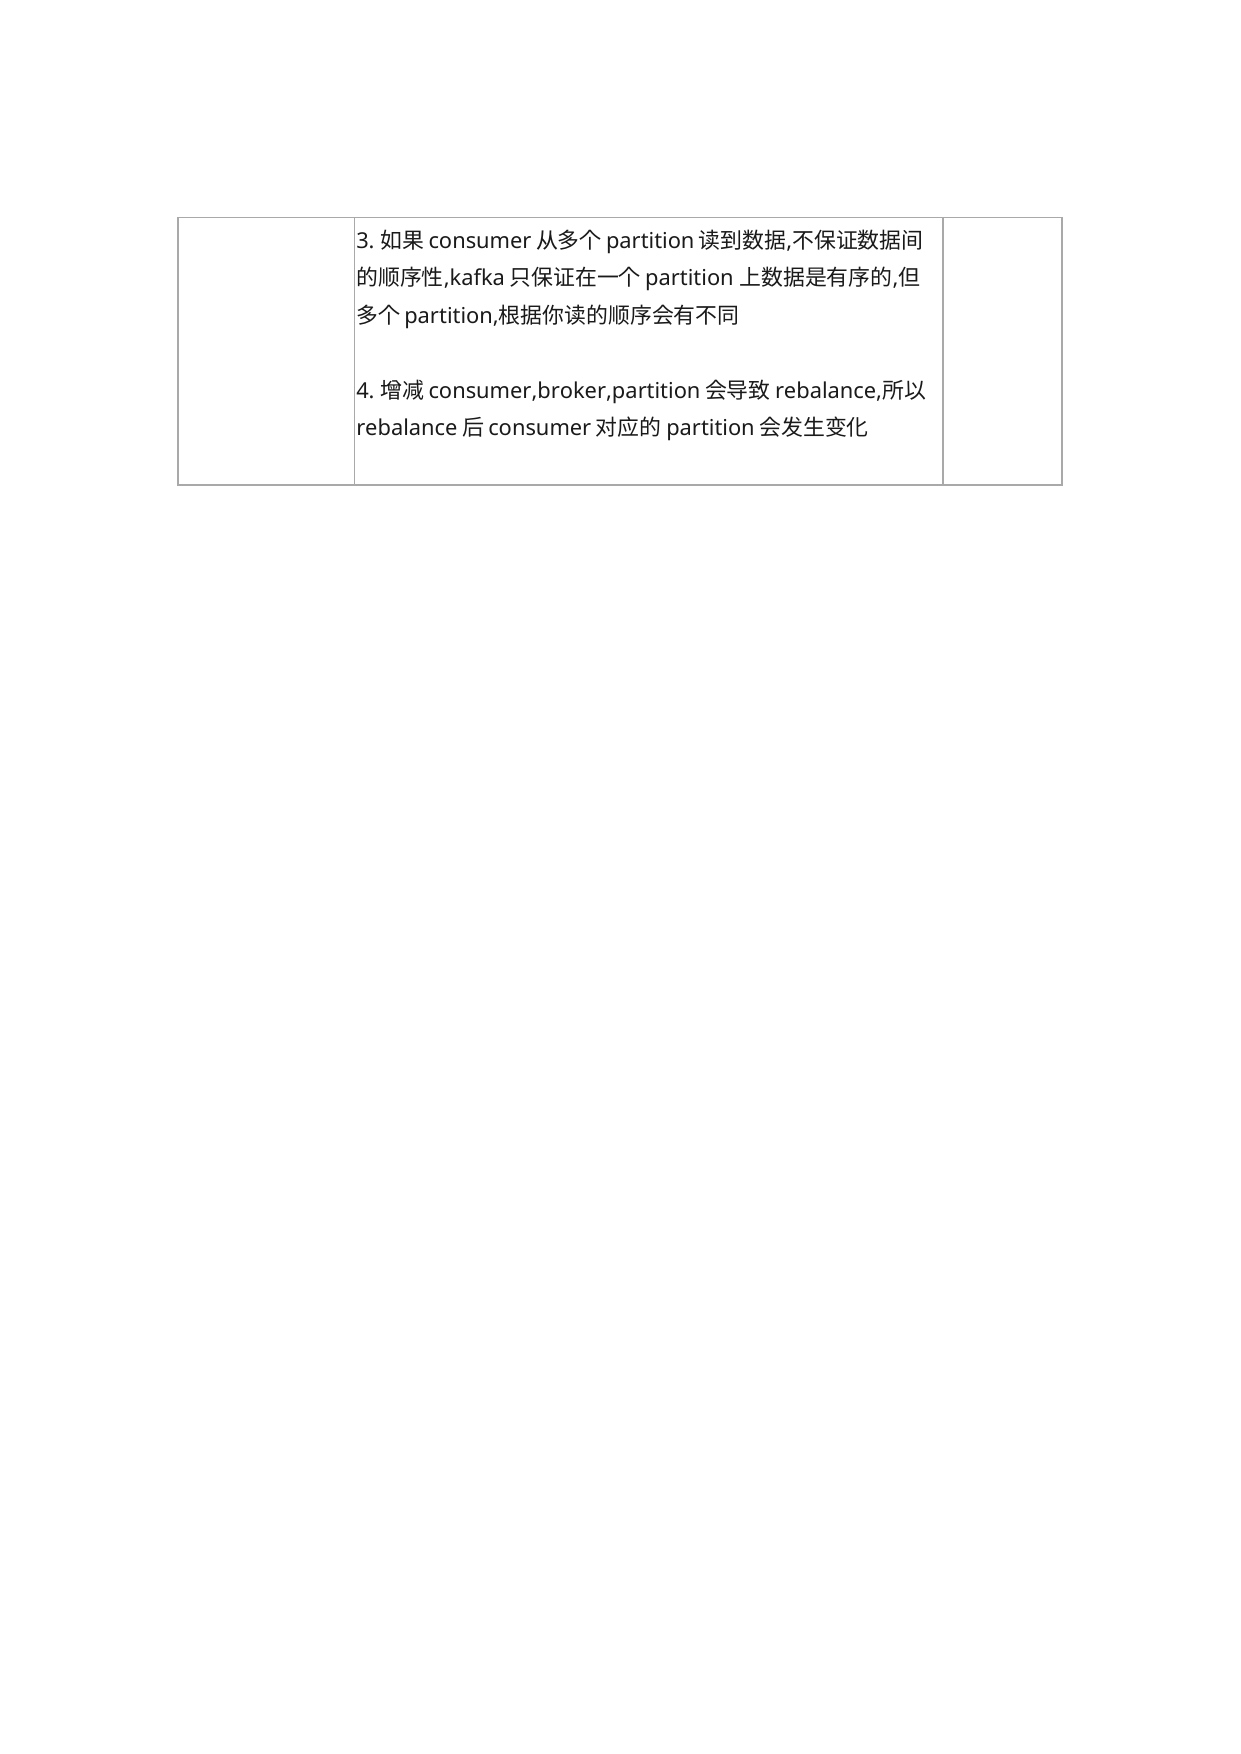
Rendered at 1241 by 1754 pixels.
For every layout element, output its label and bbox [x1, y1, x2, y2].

table_cell [944, 218, 1061, 484]
table_cell [355, 218, 942, 484]
table_cell [179, 218, 354, 484]
